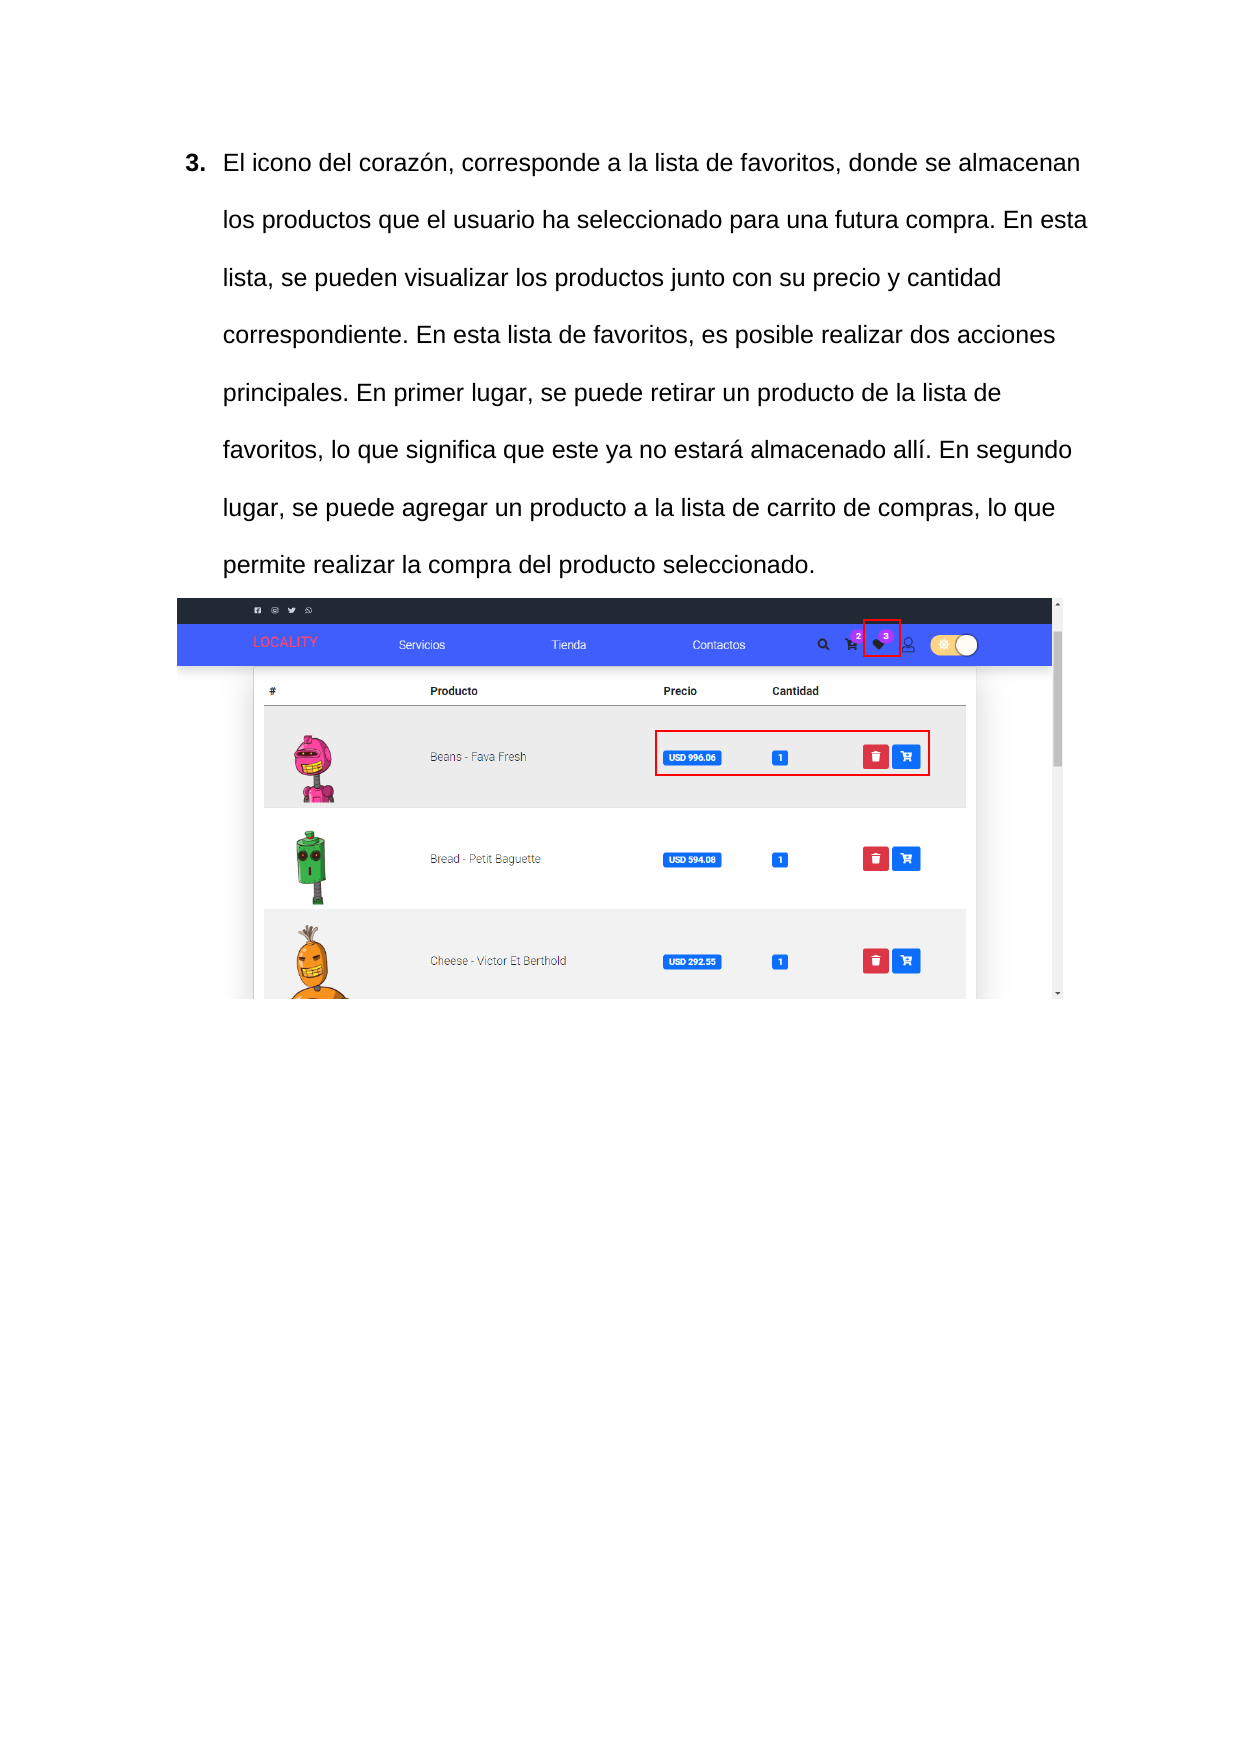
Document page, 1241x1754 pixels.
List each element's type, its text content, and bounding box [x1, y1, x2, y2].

list El icono del corazón, corresponde a la lista de favoritos, donde se almacenan los productos que el usuario ha seleccionado para una futura compra. En esta lista, se pueden visualizar los productos junto con su precio y cantidad correspondiente. En esta lista de favoritos, es posible realizar dos acciones principales. En primer lugar, se puede retirar un producto de la lista de favoritos, lo que significa que este ya no estará almacenado allí. En segundo lugar, se puede agregar un producto a la lista de carrito de compras, lo que permite realizar la compra del producto seleccionado. [185, 148, 1093, 750]
picture [177, 598, 1063, 999]
